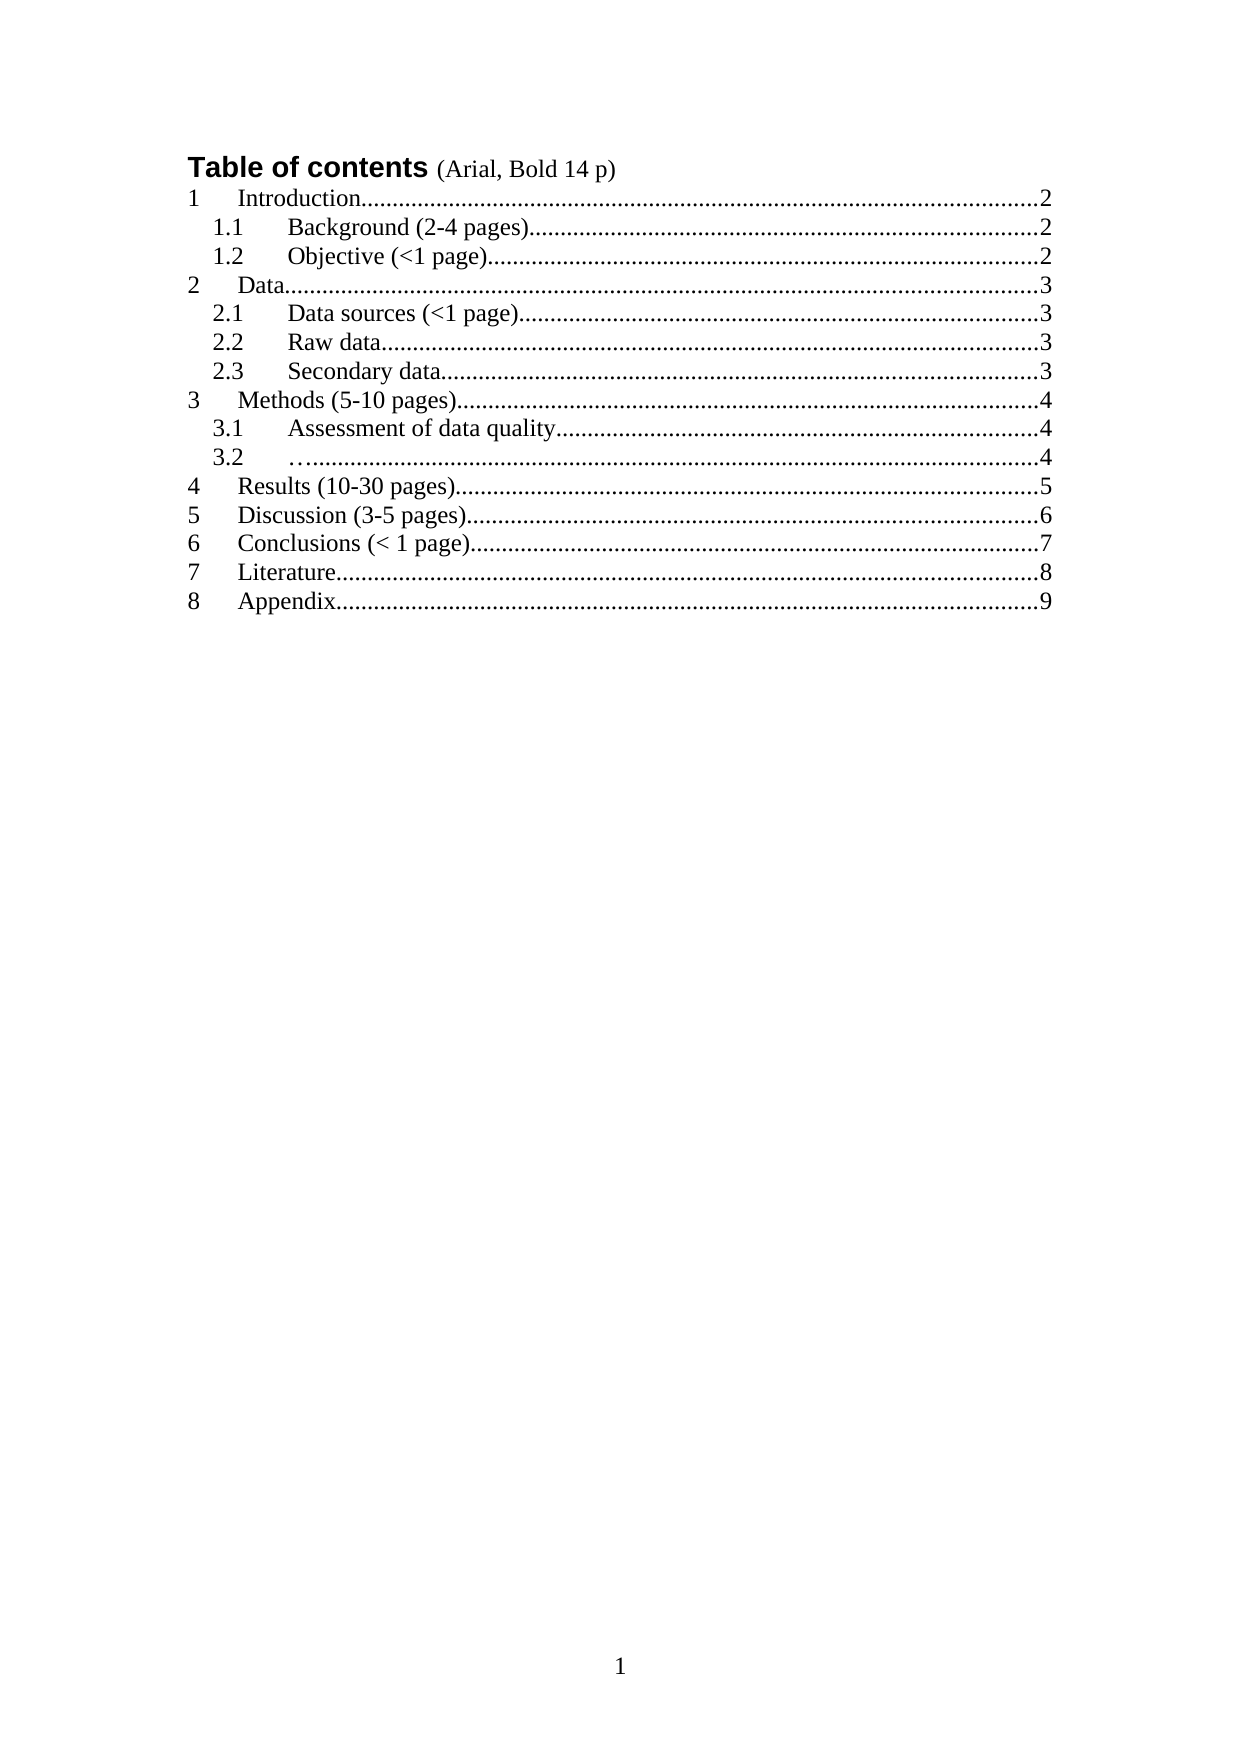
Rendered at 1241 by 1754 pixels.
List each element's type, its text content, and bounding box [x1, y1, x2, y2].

text 8 Appendix 9 [187, 586, 1053, 615]
text 4 Results (10-30 pages) 5 [187, 471, 1053, 500]
text 6 Conclusions (< 1 page) 7 [187, 528, 1053, 557]
text 3.2 … 4 [212, 442, 1053, 471]
text 1.1 Background (2-4 pages) 2 [212, 212, 1053, 241]
text 1 Introduction 2 [187, 183, 1053, 212]
text 2.2 Raw data 3 [212, 327, 1053, 356]
subtitle Table of contents (Arial, Bold 14 p) [187, 150, 1053, 183]
text 5 Discussion (3-5 pages) 6 [187, 500, 1053, 528]
text 2 Data 3 [187, 270, 1053, 298]
text 1.2 Objective (<1 page) 2 [212, 241, 1053, 270]
text 2.1 Data sources (<1 page) 3 [212, 298, 1053, 327]
text 2.3 Secondary data 3 [212, 356, 1053, 385]
text 3 Methods (5-10 pages) 4 [187, 385, 1053, 413]
text 3.1 Assessment of data quality 4 [212, 413, 1053, 442]
text 7 Literature 8 [187, 557, 1053, 586]
